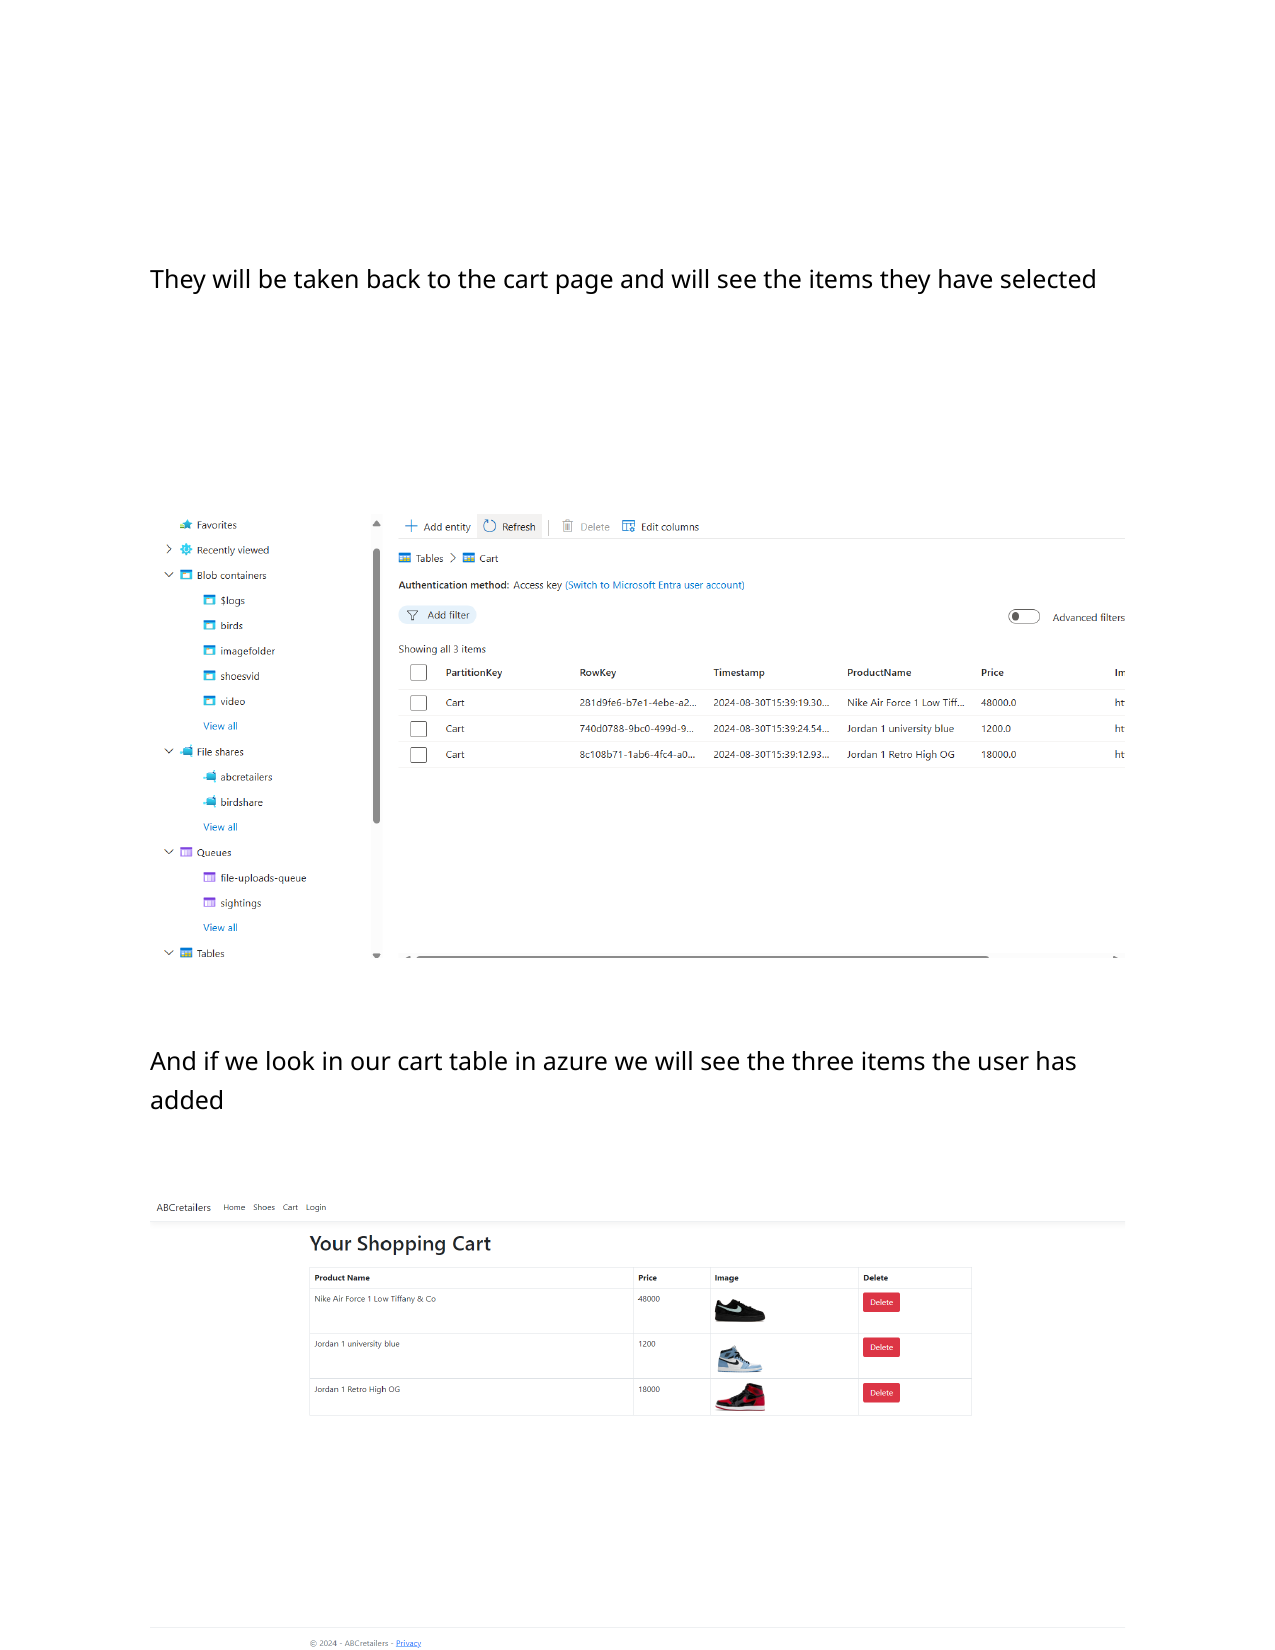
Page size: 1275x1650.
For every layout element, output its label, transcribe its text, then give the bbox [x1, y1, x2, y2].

picture [150, 485, 1125, 958]
text They will be taken back to the cart page and will see the items they have selected [150, 262, 1125, 296]
picture [150, 1194, 1125, 1650]
text And if we look in our cart table in azure we will see the three items the user has added [150, 1043, 1125, 1117]
